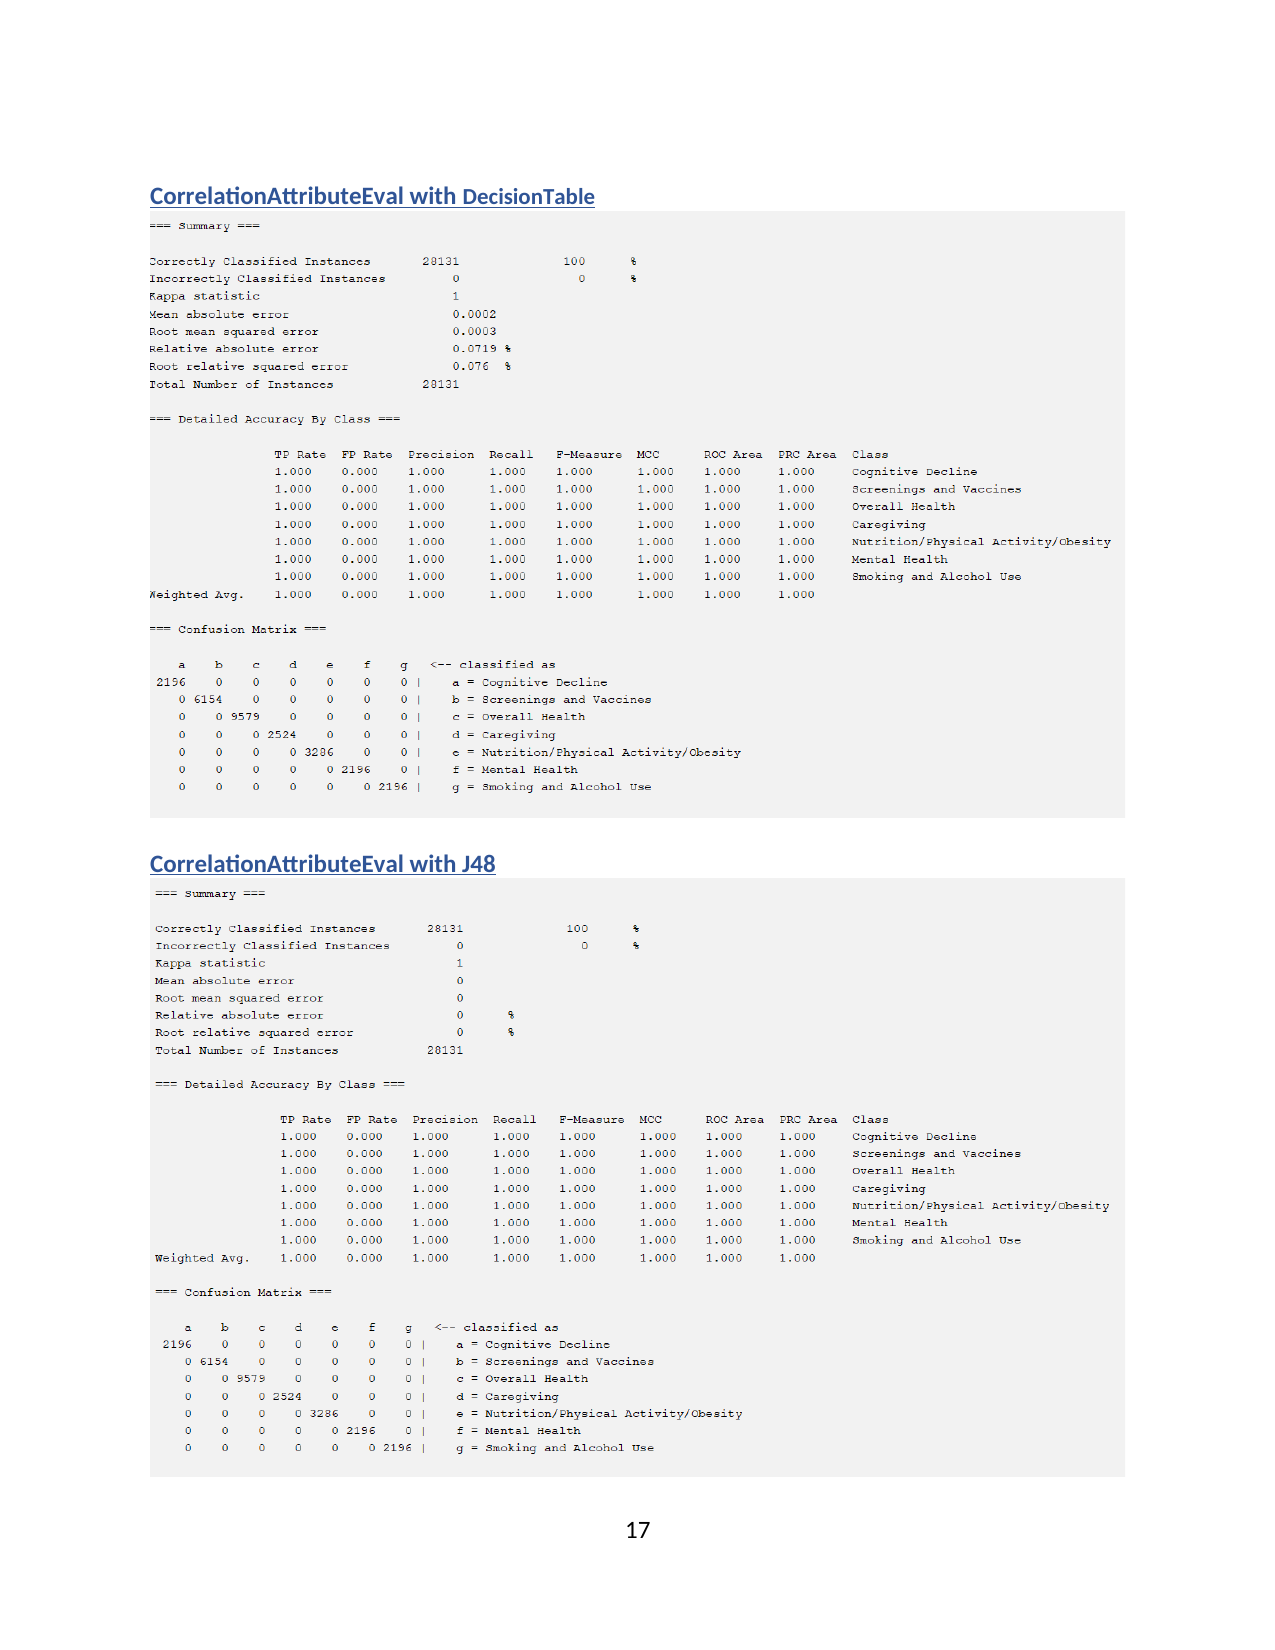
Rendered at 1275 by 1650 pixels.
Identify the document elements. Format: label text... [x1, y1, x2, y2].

text CorrelationAttributeEval with J48 [150, 848, 1125, 878]
picture [150, 211, 1125, 818]
picture [150, 878, 1125, 1477]
text CorrelationAttributeEval with DecisionTable [150, 181, 1125, 211]
